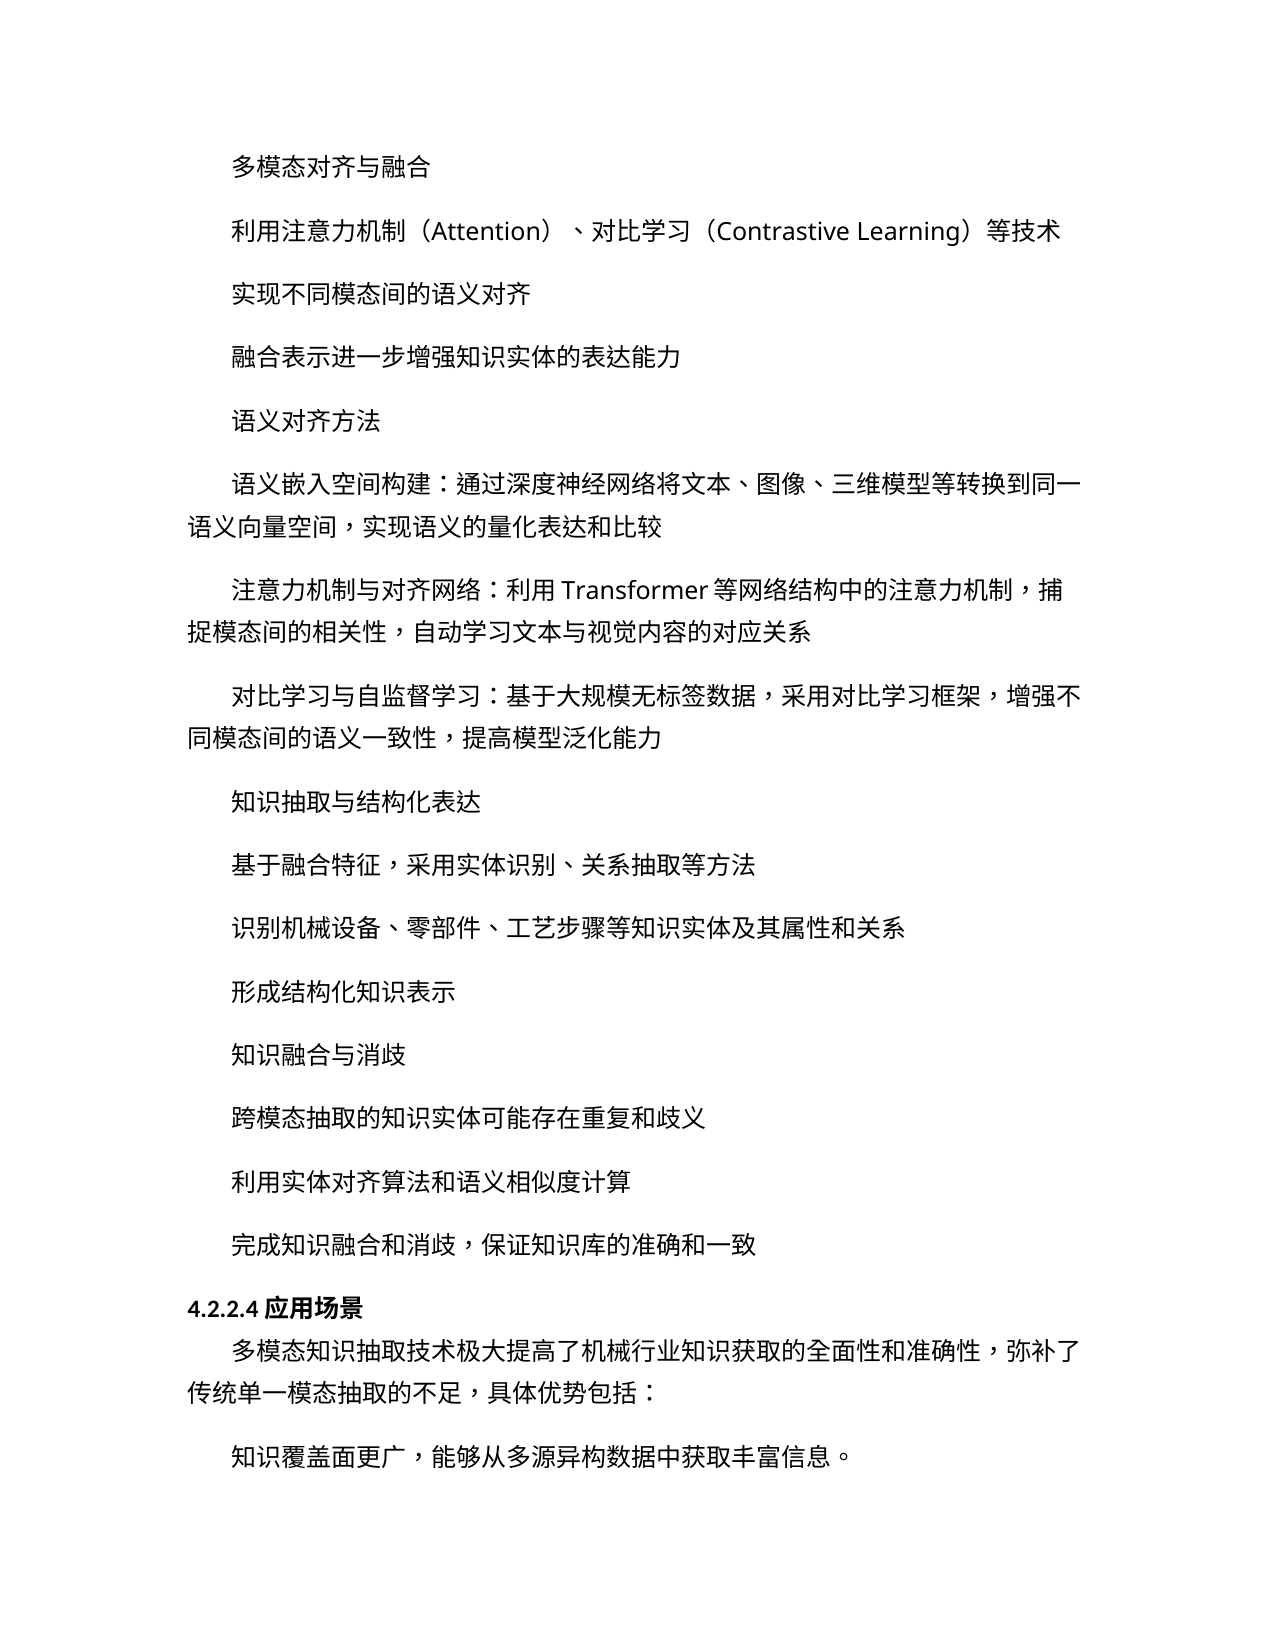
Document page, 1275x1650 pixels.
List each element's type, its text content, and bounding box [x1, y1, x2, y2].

text 对比学习与自监督学习：基于大规模无标签数据，采用对比学习框架，增强不同模态间的语义一致性，提高模型泛化能力 [187, 678, 1087, 755]
text 实现不同模态间的语义对齐 [187, 277, 1087, 311]
subtitle 4.2.2.4 应用场景 [187, 1291, 1087, 1325]
text 跨模态抽取的知识实体可能存在重复和歧义 [187, 1101, 1087, 1135]
text 知识抽取与结构化表达 [187, 784, 1087, 818]
text 多模态知识抽取技术极大提高了机械行业知识获取的全面性和准确性，弥补了传统单一模态抽取的不足，具体优势包括： [187, 1333, 1087, 1410]
text 知识覆盖面更广，能够从多源异构数据中获取丰富信息。 [187, 1439, 1087, 1473]
text 形成结构化知识表示 [187, 974, 1087, 1008]
text 基于融合特征，采用实体识别、关系抽取等方法 [187, 847, 1087, 882]
text 完成知识融合和消歧，保证知识库的准确和一致 [187, 1227, 1087, 1262]
text 知识融合与消歧 [187, 1037, 1087, 1072]
text 多模态对齐与融合 [187, 150, 1087, 184]
text 融合表示进一步增强知识实体的表达能力 [187, 340, 1087, 374]
text 注意力机制与对齐网络：利用Transformer等网络结构中的注意力机制，捕捉模态间的相关性，自动学习文本与视觉内容的对应关系 [187, 572, 1087, 649]
text 利用实体对齐算法和语义相似度计算 [187, 1164, 1087, 1198]
text 语义对齐方法 [187, 403, 1087, 437]
text 语义嵌入空间构建：通过深度神经网络将文本、图像、三维模型等转换到同一语义向量空间，实现语义的量化表达和比较 [187, 467, 1087, 543]
text 识别机械设备、零部件、工艺步骤等知识实体及其属性和关系 [187, 911, 1087, 945]
text 利用注意力机制（Attention）、对比学习（Contrastive Learning）等技术 [187, 213, 1087, 247]
